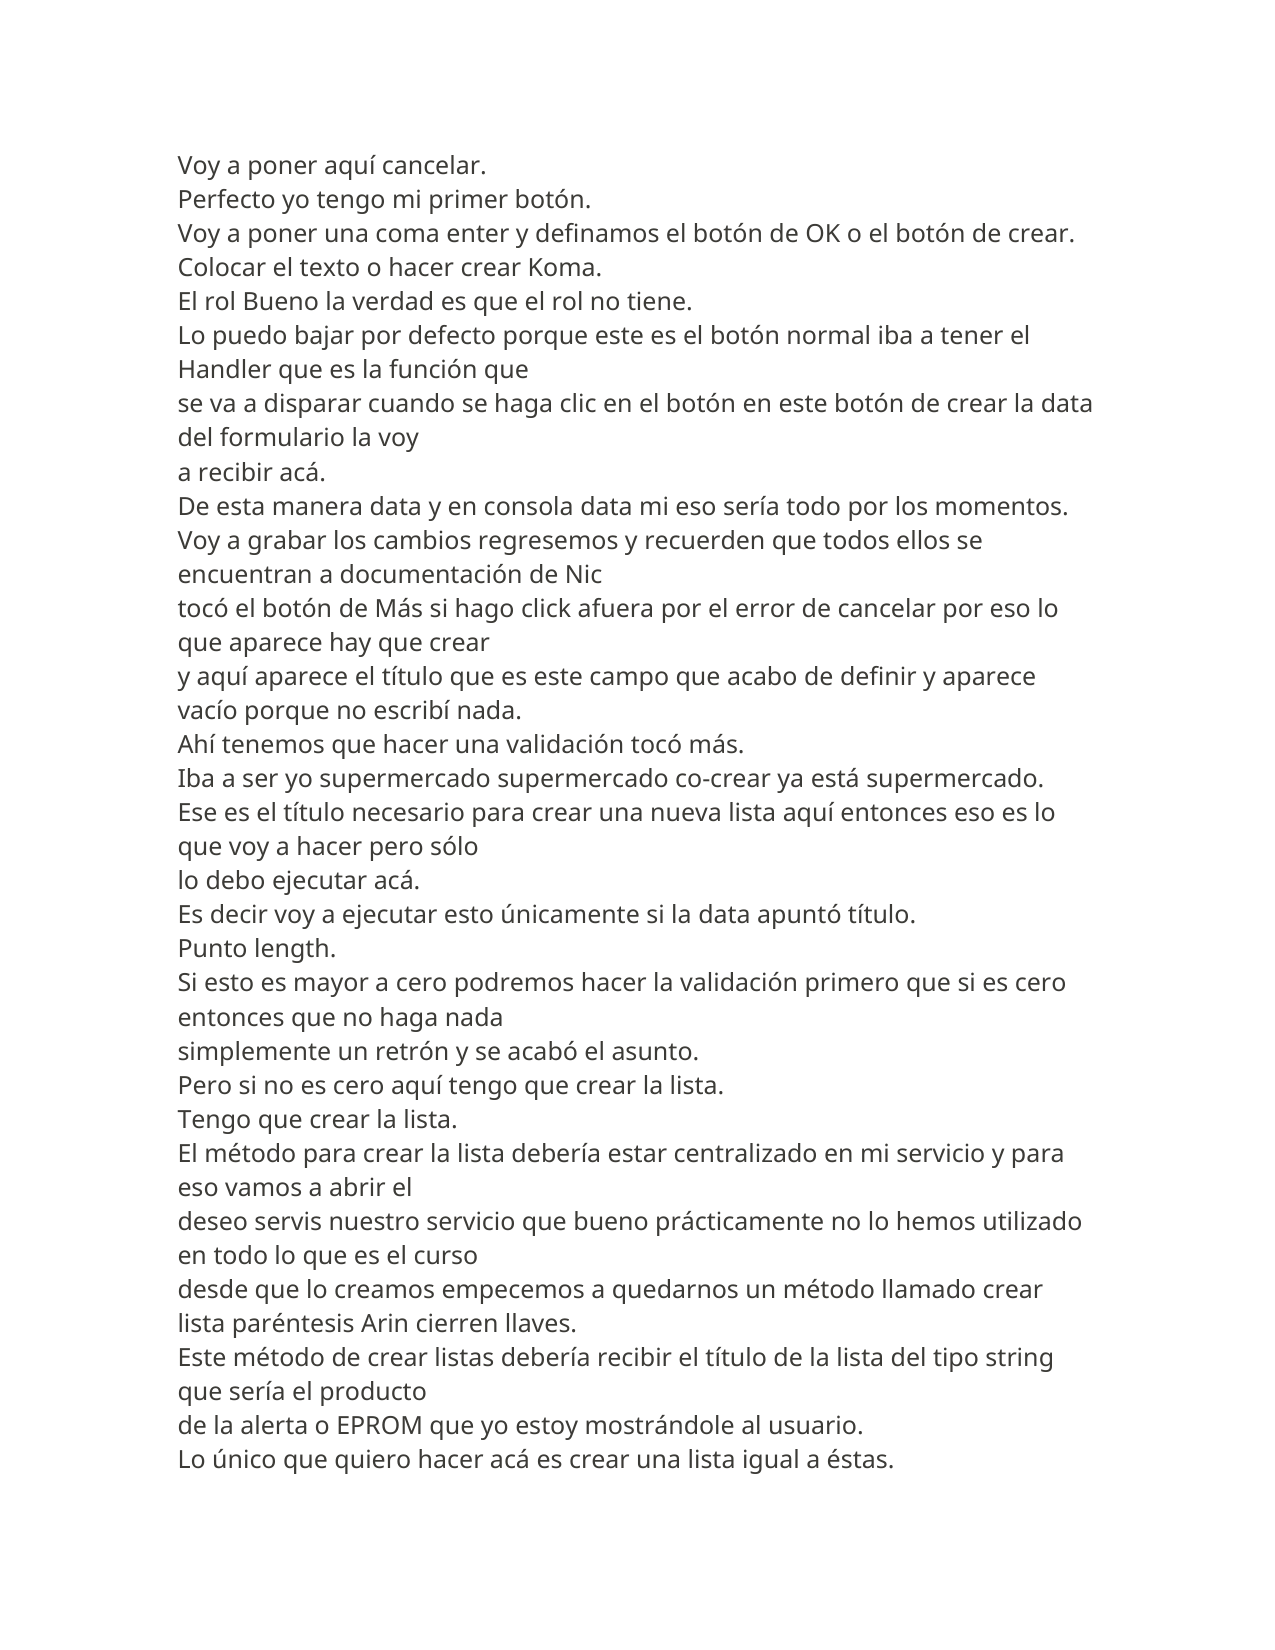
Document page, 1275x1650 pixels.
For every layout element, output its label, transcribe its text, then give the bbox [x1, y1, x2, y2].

text tocó el botón de Más si hago click afuera por el error de cancelar por eso lo que aparece hay que crear [177, 590, 1098, 658]
text desde que lo creamos empecemos a quedarnos un método llamado crear lista paréntesis Arin cierren llaves. [177, 1272, 1098, 1340]
text y aquí aparece el título que es este campo que acabo de definir y aparece vacío porque no escribí nada. [177, 658, 1098, 727]
text De esta manera data y en consola data mi eso sería todo por los momentos. [177, 488, 1098, 522]
text se va a disparar cuando se haga clic en el botón en este botón de crear la data del formulario la voy [177, 386, 1098, 454]
text Punto length. [177, 931, 1098, 965]
text lo debo ejecutar acá. [177, 863, 1098, 897]
text Lo puedo bajar por defecto porque este es el botón normal iba a tener el Handler que es la función que [177, 318, 1098, 386]
text a recibir acá. [177, 454, 1098, 488]
text Este método de crear listas debería recibir el título de la lista del tipo string que sería el producto [177, 1340, 1098, 1408]
text Pero si no es cero aquí tengo que crear la lista. [177, 1067, 1098, 1101]
text Ahí tenemos que hacer una validación tocó más. [177, 727, 1098, 761]
text Si esto es mayor a cero podremos hacer la validación primero que si es cero entonces que no haga nada [177, 965, 1098, 1033]
text simplemente un retrón y se acabó el asunto. [177, 1033, 1098, 1067]
text deseo servis nuestro servicio que bueno prácticamente no lo hemos utilizado en todo lo que es el curso [177, 1203, 1098, 1272]
text Ese es el título necesario para crear una nueva lista aquí entonces eso es lo que voy a hacer pero sólo [177, 795, 1098, 863]
text Voy a grabar los cambios regresemos y recuerden que todos ellos se encuentran a documentación de Nic [177, 522, 1098, 590]
text Voy a poner una coma enter y definamos el botón de OK o el botón de crear. [177, 216, 1098, 250]
text Perfecto yo tengo mi primer botón. [177, 182, 1098, 216]
text Lo único que quiero hacer acá es crear una lista igual a éstas. [177, 1442, 1098, 1476]
text Tengo que crear la lista. [177, 1101, 1098, 1135]
text de la alerta o EPROM que yo estoy mostrándole al usuario. [177, 1408, 1098, 1442]
text Es decir voy a ejecutar esto únicamente si la data apuntó título. [177, 897, 1098, 931]
text Colocar el texto o hacer crear Koma. [177, 250, 1098, 284]
text Voy a poner aquí cancelar. [177, 148, 1098, 182]
text Iba a ser yo supermercado supermercado co-crear ya está supermercado. [177, 761, 1098, 795]
text El método para crear la lista debería estar centralizado en mi servicio y para eso vamos a abrir el [177, 1135, 1098, 1203]
text El rol Bueno la verdad es que el rol no tiene. [177, 284, 1098, 318]
